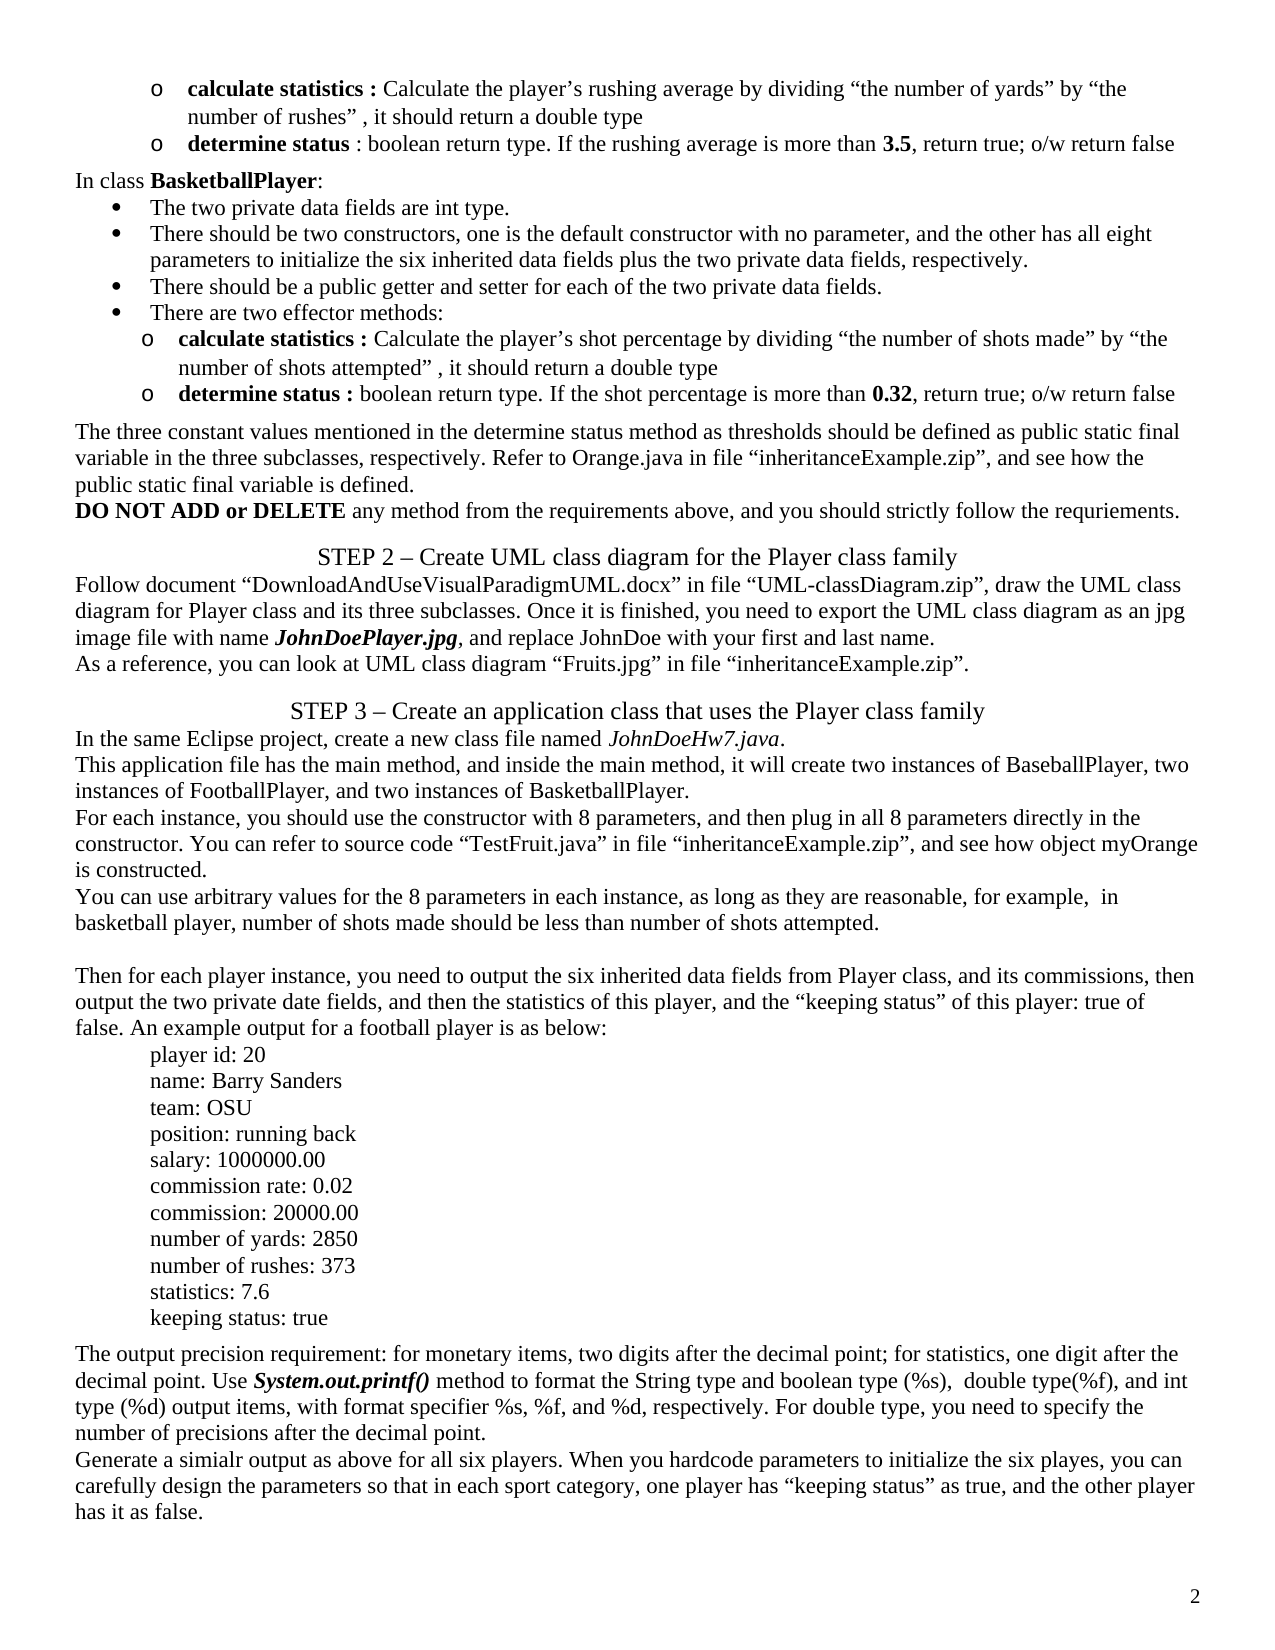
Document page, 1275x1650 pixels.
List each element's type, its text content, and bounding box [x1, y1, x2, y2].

text STEP 2 – Create UML class diagram for the Player class family [75, 542, 1200, 571]
text player id: 20 [150, 1041, 1200, 1067]
list There should be a public getter and setter for each of the two private data fields. [112, 273, 1200, 299]
list determine status : boolean return type. If the rushing average is more than 3.5, return true; o/w return false [150, 129, 1200, 158]
text number of yards: 2850 [150, 1225, 1200, 1252]
text In class BasketballPlayer: [75, 167, 1200, 194]
text keeping status: true [150, 1304, 1200, 1331]
text You can use arbitrary values for the 8 parameters in each instance, as long as they are reasonable, for example, in basketball player, number of shots made should be less than number of shots attempted. [75, 883, 1200, 935]
text In the same Eclipse project, create a new class file named JohnDoeHw7.java. [75, 724, 1200, 751]
list calculate statistics : Calculate the player’s rushing average by dividing “the number of yards” by “the number of rushes” , it should return a double type [150, 75, 1200, 129]
list The two private data fields are int type. [112, 194, 1200, 220]
text Then for each player instance, you need to output the six inherited data fields from Player class, and its commissions, then output the two private date fields, and then the statistics of this player, and the “keeping status” of this player: true of false. An example output for a football player is as below: [75, 962, 1200, 1041]
text As a reference, you can look at UML class diagram “Fruits.jpg” in file “inheritanceExample.zip”. [75, 650, 1200, 677]
text number of rushes: 373 [150, 1252, 1200, 1278]
text statistics: 7.6 [150, 1278, 1200, 1304]
text STEP 3 – Create an application class that uses the Player class family [75, 696, 1200, 724]
text For each instance, you should use the constructor with 8 parameters, and then plug in all 8 parameters directly in the constructor. You can refer to source code “TestFruit.java” in file “inheritanceExample.zip”, and see how object myOrange is constructed. [75, 804, 1200, 883]
text Follow document “DownloadAndUseVisualParadigmUML.docx” in file “UML-classDiagram.zip”, draw the UML class diagram for Player class and its three subclasses. Once it is finished, you need to export the UML class diagram as an jpg image file with name JohnDoePlayer.jpg, and replace JohnDoe with your first and last name. [75, 571, 1200, 650]
list There are two effector methods: [112, 299, 1200, 326]
text commission: 20000.00 [150, 1199, 1200, 1225]
text Generate a simialr output as above for all six players. When you hardcode parameters to initialize the six playes, you can carefully design the parameters so that in each sport category, one player has “keeping status” as true, and the other player has it as false. [75, 1446, 1200, 1525]
text This application file has the main method, and inside the main method, it will create two instances of BaseballPlayer, two instances of FootballPlayer, and two instances of BasketballPlayer. [75, 751, 1200, 804]
text commission rate: 0.02 [150, 1173, 1200, 1199]
text team: OSU [150, 1093, 1200, 1120]
text salary: 1000000.00 [150, 1146, 1200, 1173]
list calculate statistics : Calculate the player’s shot percentage by dividing “the number of shots made” by “the number of shots attempted” , it should return a double type [141, 326, 1200, 380]
text The output precision requirement: for monetary items, two digits after the decimal point; for statistics, one digit after the decimal point. Use System.out.printf() method to format the String type and boolean type (%s), double type(%f), and int type (%d) output items, with format specifier %s, %f, and %d, respectively. For double type, you need to specify the number of precisions after the decimal point. [75, 1340, 1200, 1446]
list determine status : boolean return type. If the shot percentage is more than 0.32, return true; o/w return false [141, 380, 1200, 408]
text name: Barry Sanders [150, 1067, 1200, 1093]
text The three constant values mentioned in the determine status method as thresholds should be defined as public static final variable in the three subclasses, respectively. Refer to Orange.java in file “inheritanceExample.zip”, and see how the public static final variable is defined. [75, 418, 1200, 497]
text position: running back [150, 1120, 1200, 1146]
text DO NOT ADD or DELETE any method from the requirements above, and you should strictly follow the requriements. [75, 497, 1200, 523]
